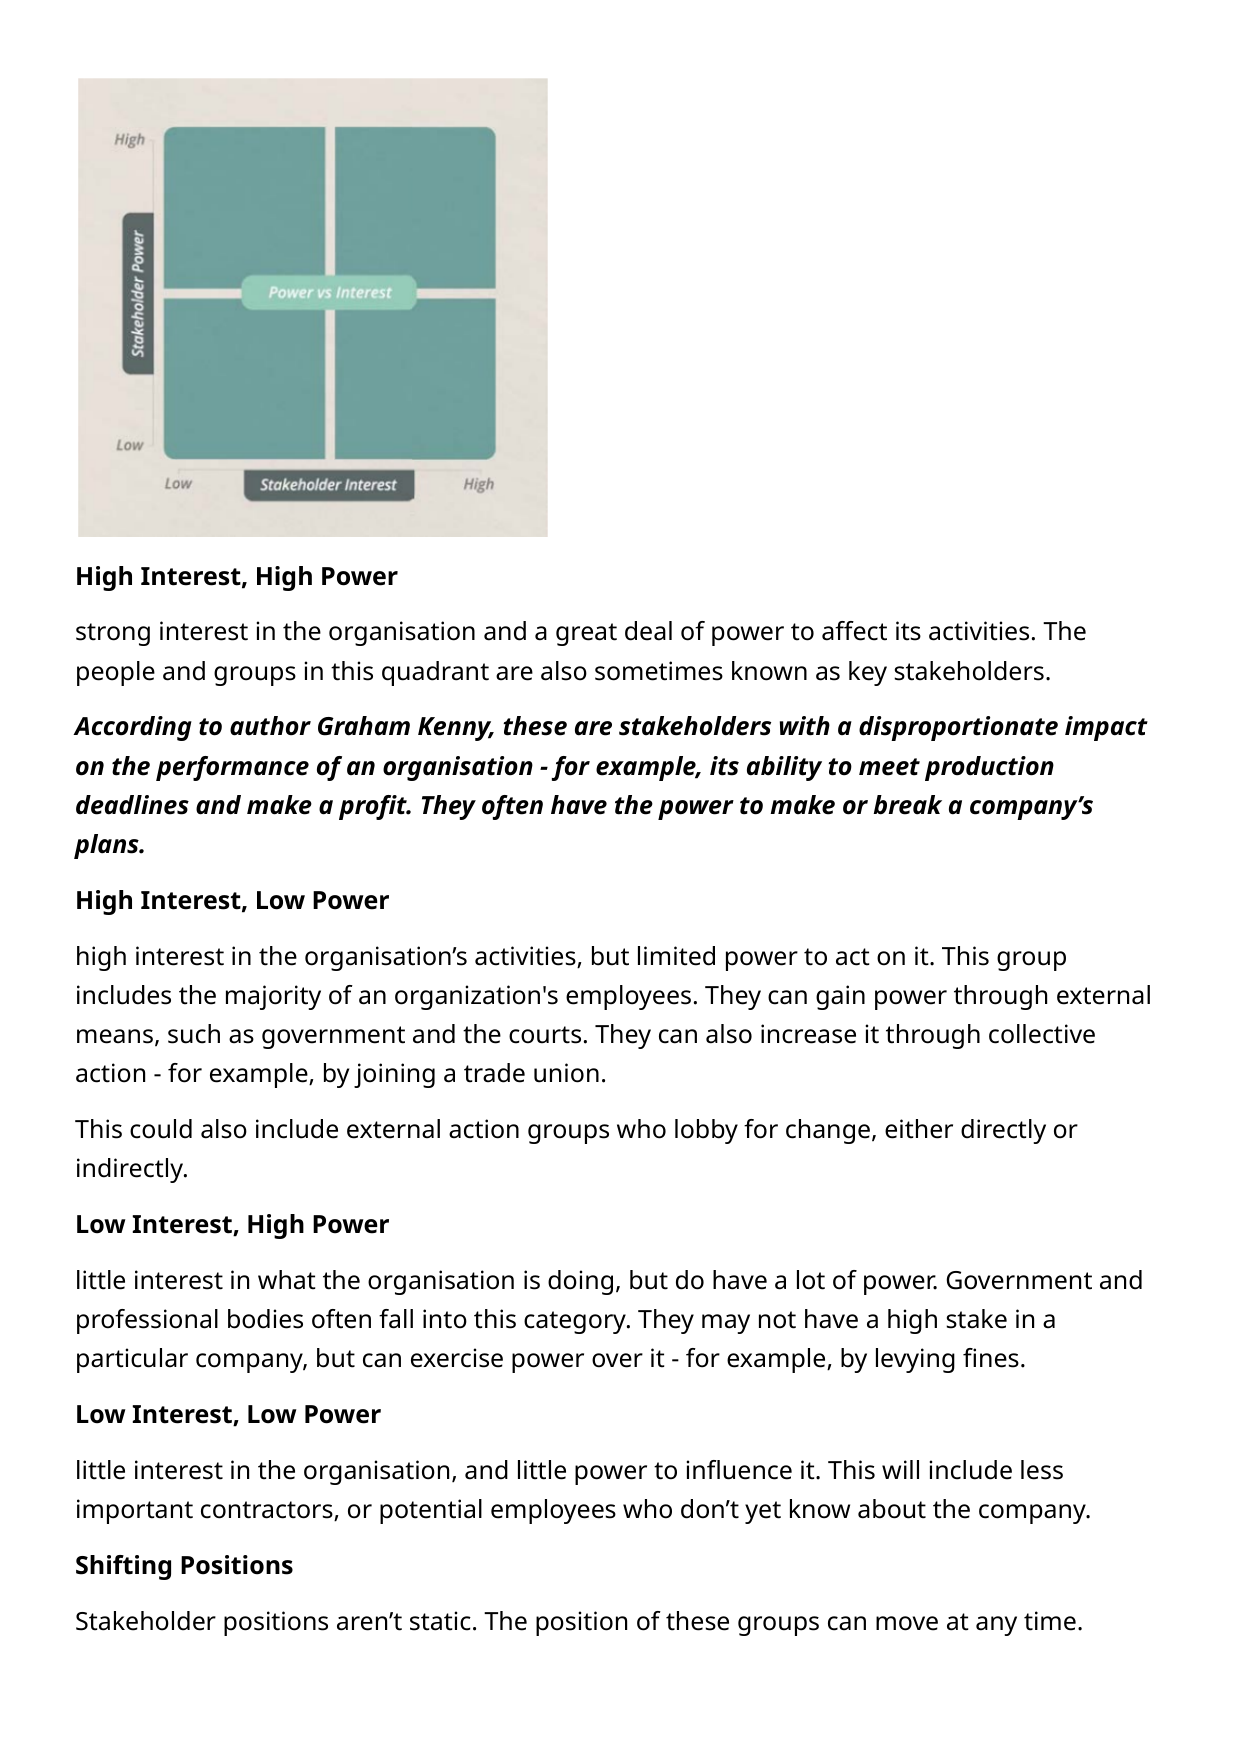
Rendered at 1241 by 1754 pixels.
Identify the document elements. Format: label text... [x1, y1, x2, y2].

text This could also include external action groups who lobby for change, either directly or indirectly. [75, 1112, 1165, 1185]
text little interest in the organisation, and little power to influence it. This will include less important contractors, or potential employees who don’t yet know about the company. [75, 1452, 1165, 1526]
text high interest in the organisation’s activities, but limited power to act on it. This group includes the majority of an organization's employees. They can gain power through external means, such as government and the courts. They can also increase it through collective action - for example, by joining a trade union. [75, 938, 1165, 1090]
text Low Interest, Low Power [75, 1397, 1165, 1431]
text High Interest, Low Power [75, 882, 1165, 916]
text High Interest, High Power [75, 558, 1165, 592]
text strong interest in the organisation and a great deal of power to affect its activities. The people and groups in this quadrant are also sometimes known as key stakeholders. [75, 614, 1165, 687]
text Shifting Positions [75, 1547, 1165, 1581]
picture [75, 75, 550, 537]
text Low Interest, High Power [75, 1207, 1165, 1241]
text According to author Graham Kenny, these are stakeholders with a disproportionate impact on the performance of an organisation - for example, its ability to meet production deadlines and make a profit. They often have the power to make or break a company’s plans. [75, 709, 1165, 861]
text Stakeholder positions aren’t static. The position of these groups can move at any time. [75, 1603, 1165, 1637]
text little interest in what the organisation is doing, but do have a lot of power. Government and professional bodies often fall into this category. They may not have a high stake in a particular company, but can exercise power over it - for example, by levying fines. [75, 1262, 1165, 1375]
